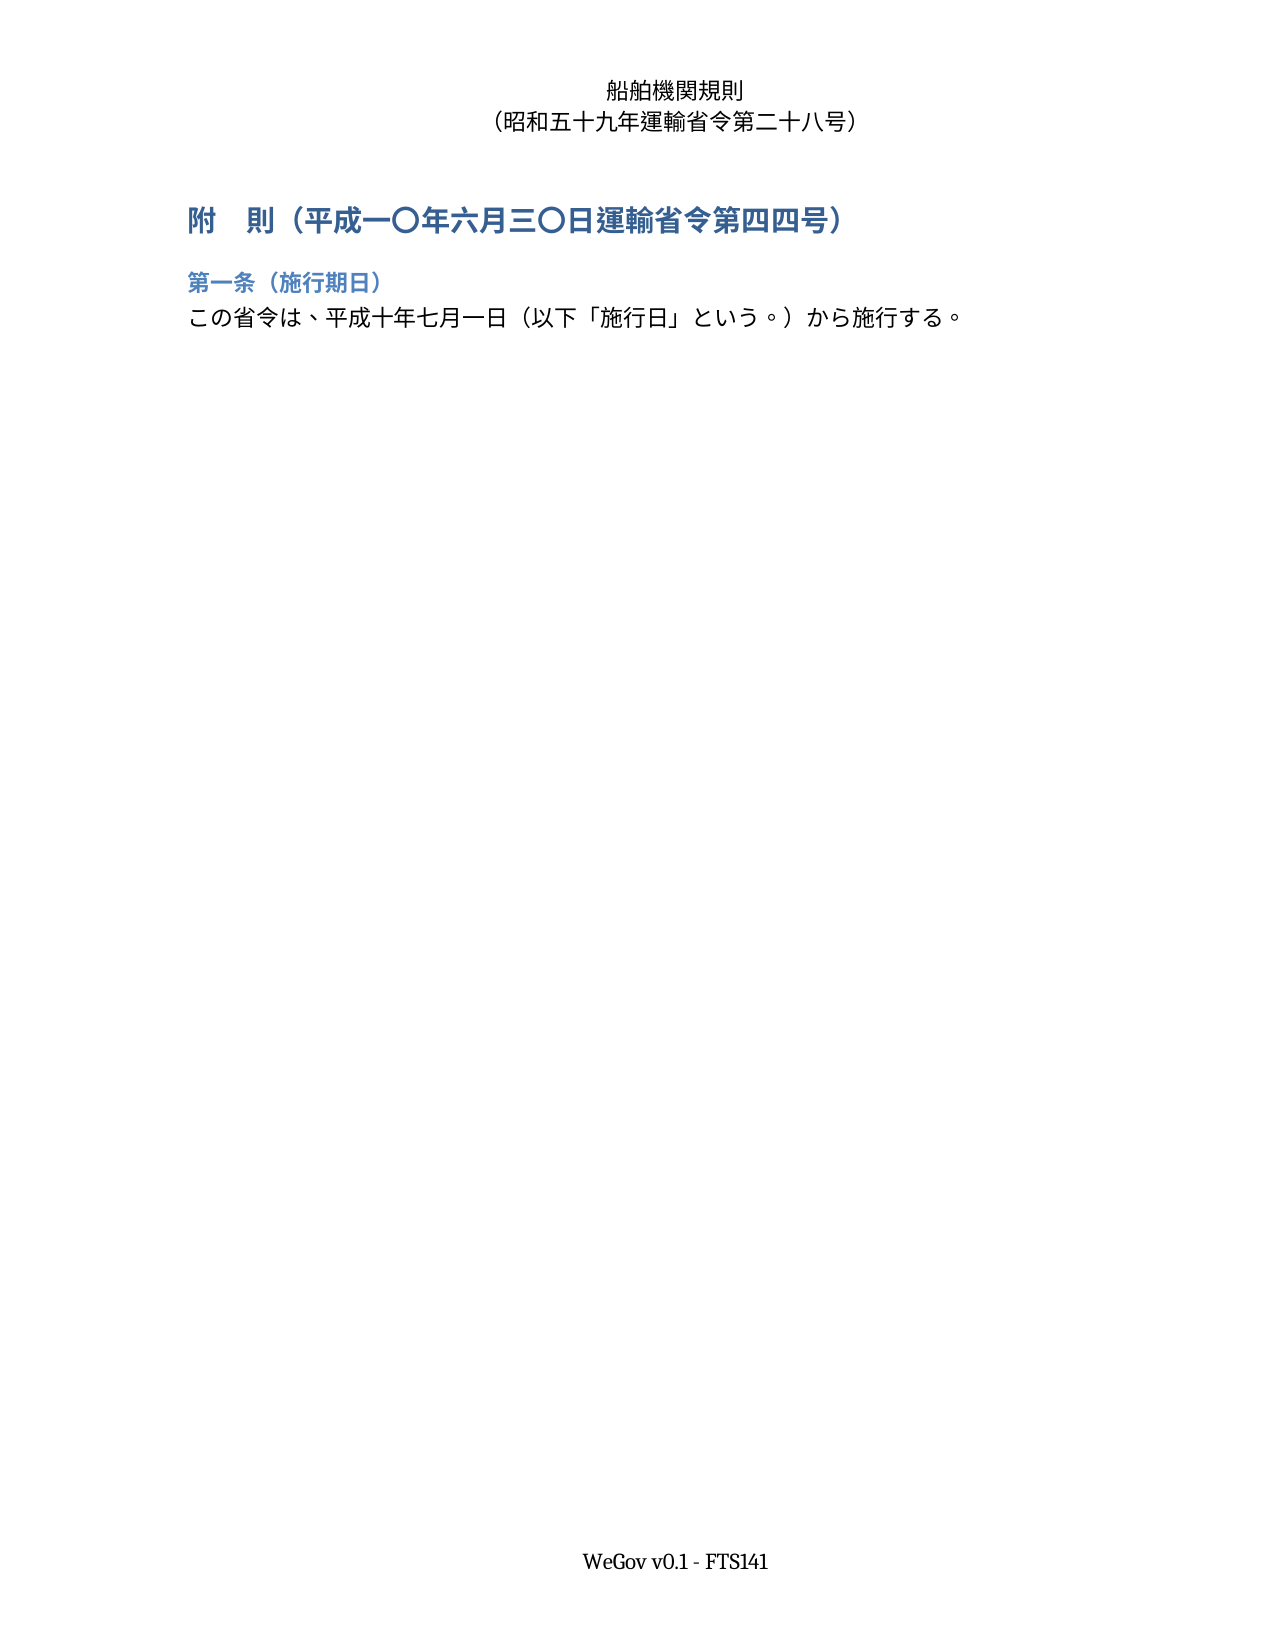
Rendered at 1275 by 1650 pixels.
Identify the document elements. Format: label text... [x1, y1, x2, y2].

text この省令は、平成十年七月一日（以下「施行日」という。）から施行する。 [187, 302, 1087, 334]
subtitle 第一条（施行期日） [187, 266, 1087, 298]
subtitle 附 則（平成一〇年六月三〇日運輸省令第四四号） [187, 200, 1087, 240]
